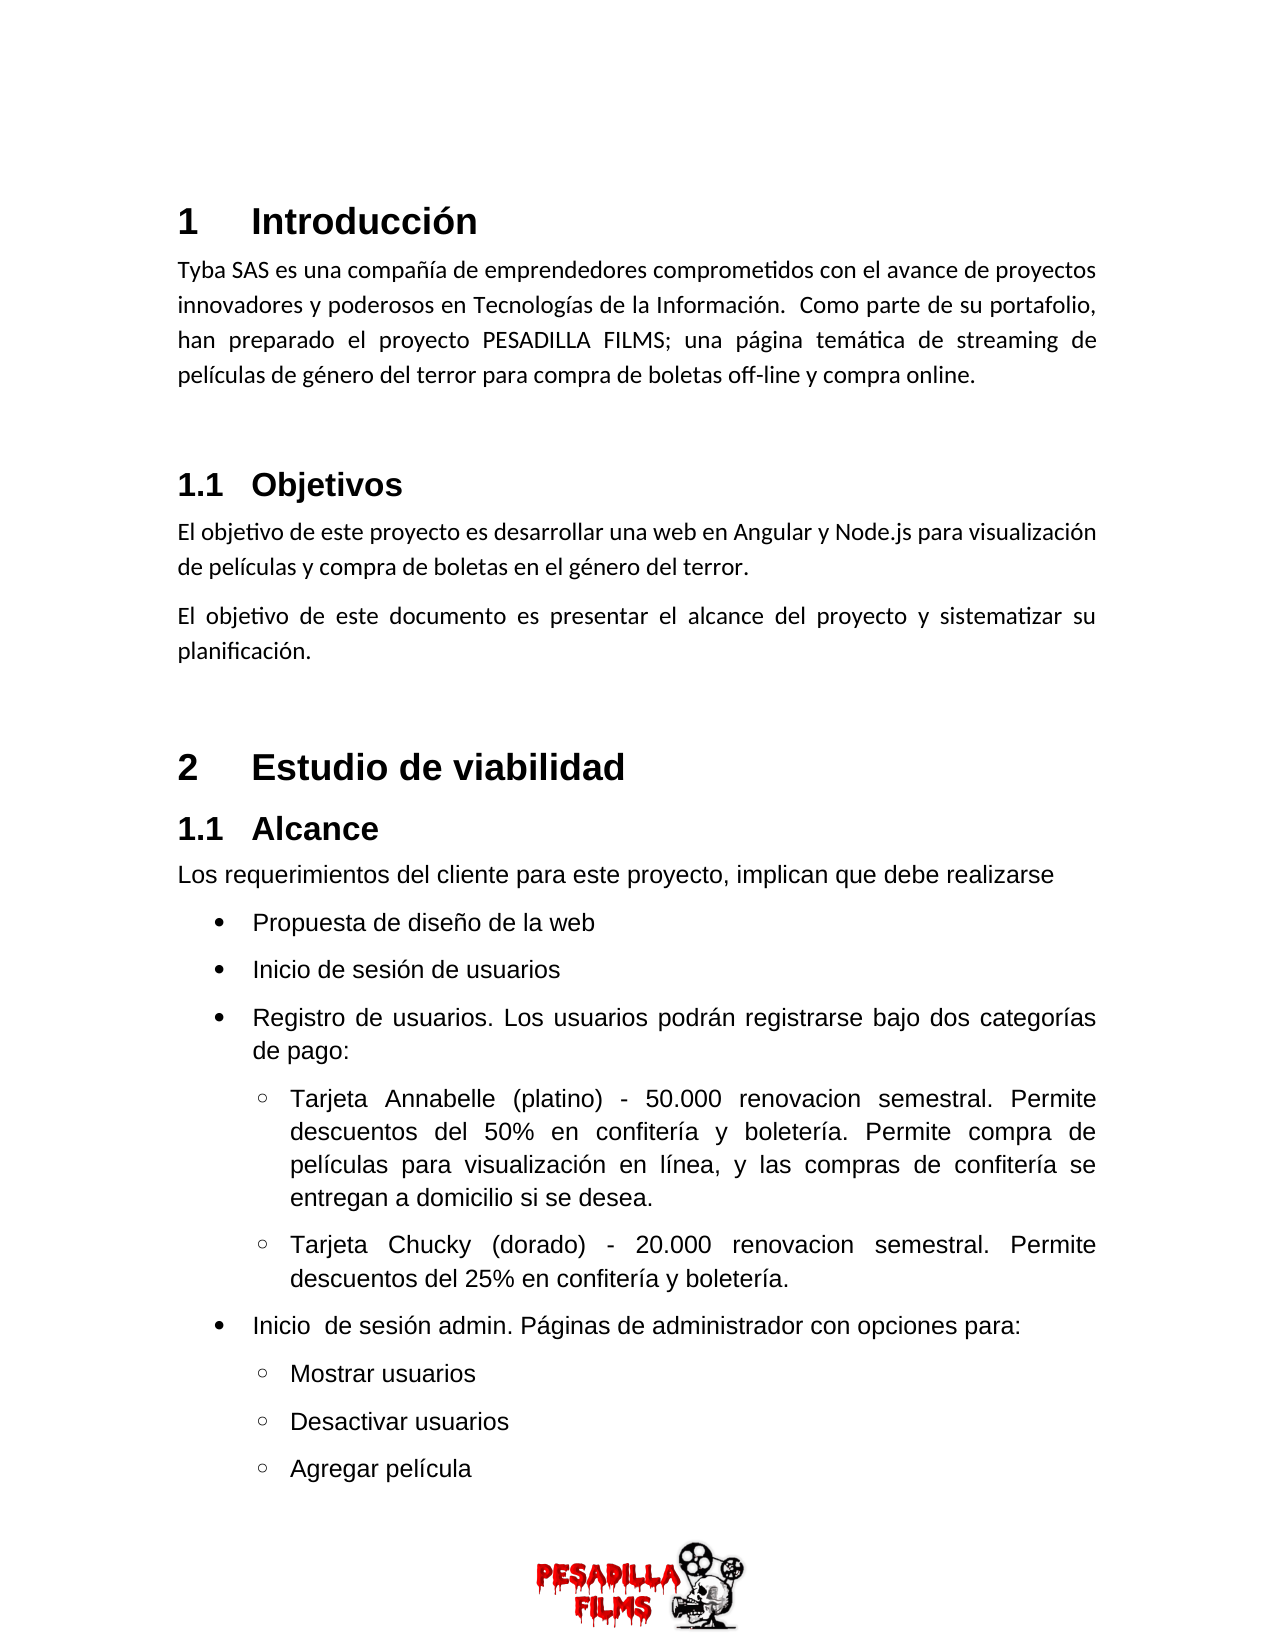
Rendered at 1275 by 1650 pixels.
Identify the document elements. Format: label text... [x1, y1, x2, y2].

list Agregar película [252, 1454, 1098, 1483]
text Los requerimientos del cliente para este proyecto, implican que debe realizarse [177, 860, 1098, 889]
subtitle Alcance [177, 809, 1098, 847]
list Inicio de sesión de usuarios [215, 955, 1098, 984]
text El objetivo de este proyecto es desarrollar una web en Angular y Node.js para visualización de películas y compra de boletas en el género del terror. [177, 516, 1098, 581]
subtitle Estudio de viabilidad [177, 745, 1098, 788]
picture [532, 1535, 751, 1636]
list Mostrar usuarios [252, 1359, 1098, 1388]
list Tarjeta Annabelle (platino) - 50.000 renovacion semestral. Permite descuentos del 50% en confitería y boletería. Permite compra de películas para visualización en línea, y las compras de confitería se entregan a domicilio si se desea. [252, 1084, 1098, 1212]
subtitle Introducción [177, 199, 1098, 242]
list Inicio de sesión admin. Páginas de administrador con opciones para: [215, 1311, 1098, 1340]
text Tyba SAS es una compañía de emprendedores comprometidos con el avance de proyectos innovadores y poderosos en Tecnologías de la Información. Como parte de su portafolio, han preparado el proyecto PESADILLA FILMS; una página temática de streaming de películas de género del terror para compra de boletas off-line y compra online. [177, 254, 1098, 390]
list Tarjeta Chucky (dorado) - 20.000 renovacion semestral. Permite descuentos del 25% en confitería y boletería. [252, 1231, 1098, 1292]
list Registro de usuarios. Los usuarios podrán registrarse bajo dos categorías de pago: [215, 1003, 1098, 1065]
list Desactivar usuarios [252, 1407, 1098, 1436]
list Propuesta de diseño de la web [215, 908, 1098, 936]
subtitle Objetivos [177, 465, 1098, 503]
text El objetivo de este documento es presentar el alcance del proyecto y sistematizar su planificación. [177, 601, 1098, 666]
